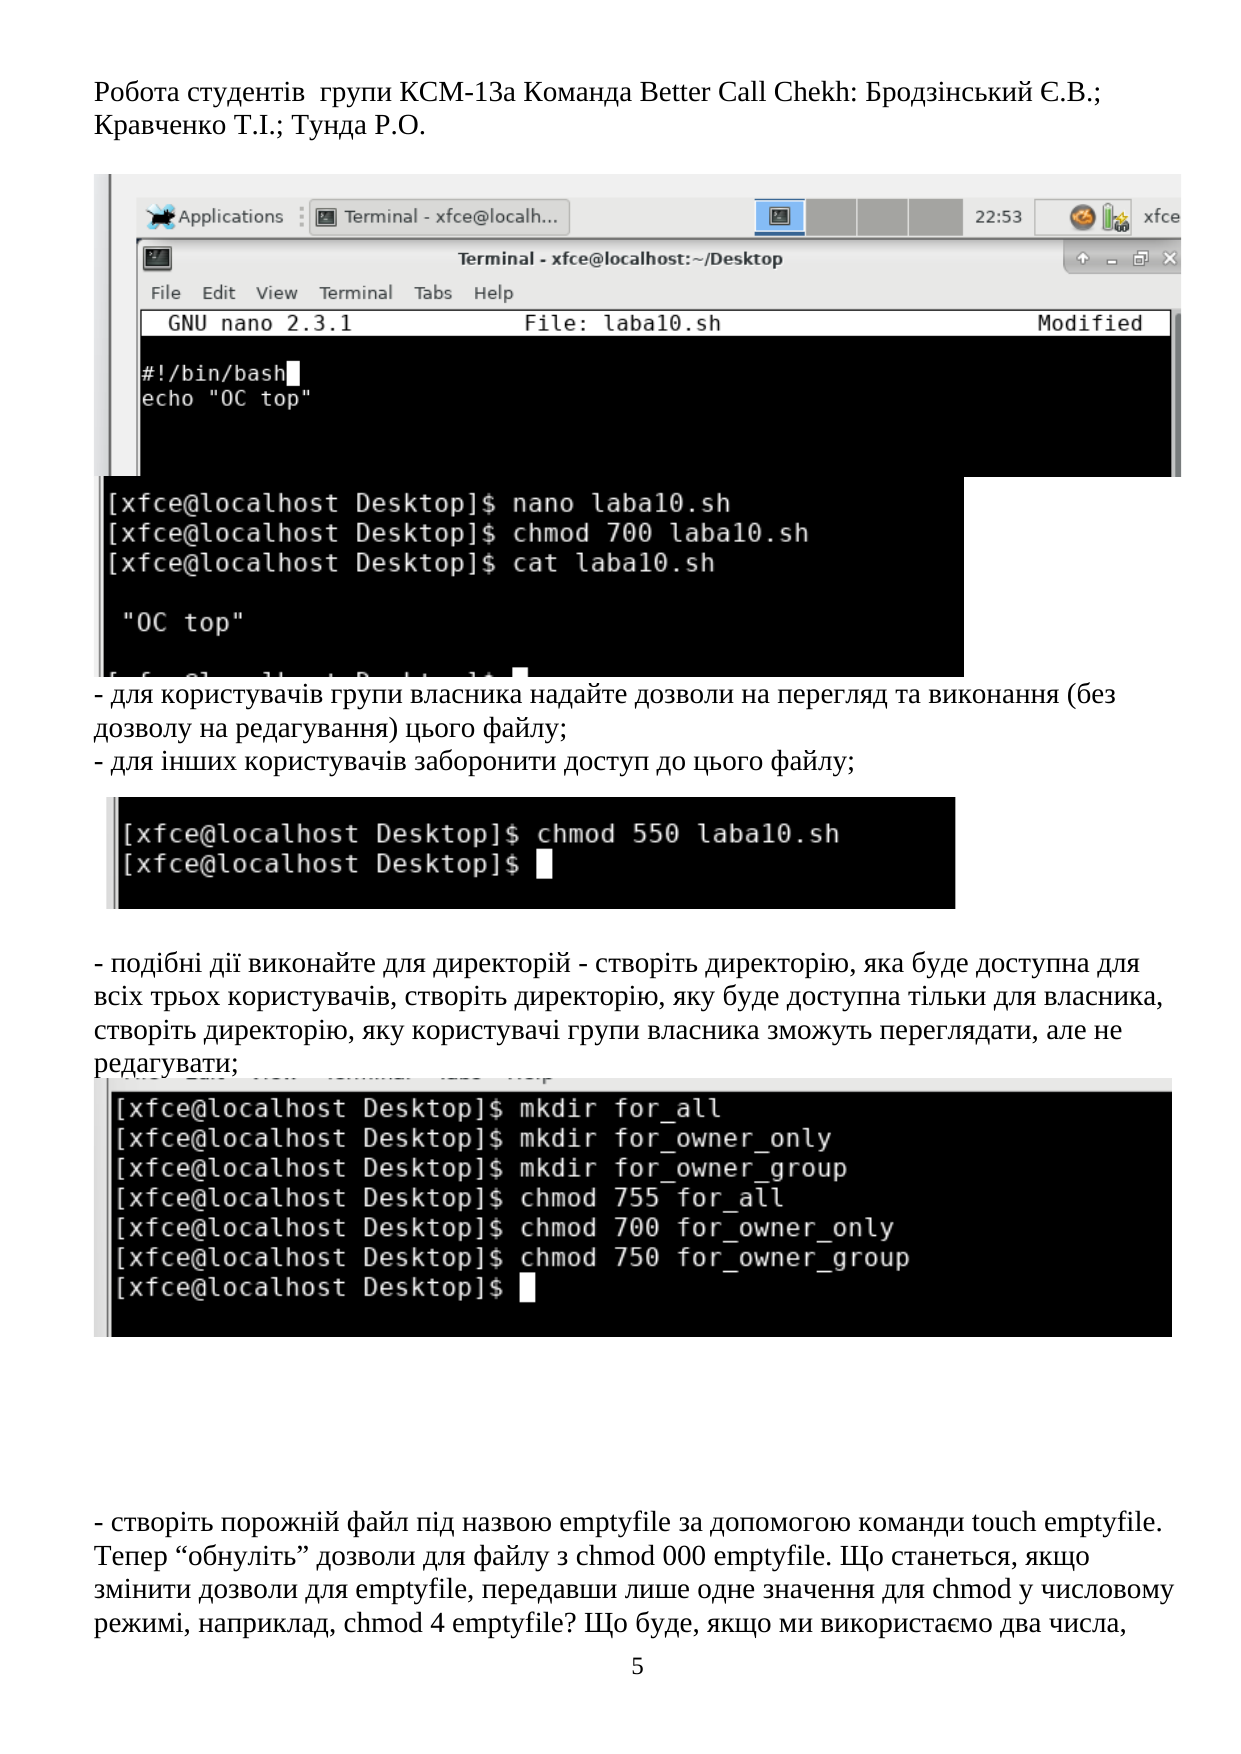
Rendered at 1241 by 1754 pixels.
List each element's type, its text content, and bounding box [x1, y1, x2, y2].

text - подібні дії виконайте для директорій - створіть директорію, яка буде доступна для всіх трьох користувачів, створіть директорію, яку буде доступна тільки для власника, створіть директорію, яку користувачі групи власника зможуть переглядати, але не редагувати; [94, 945, 1181, 1079]
text - для інших користувачів заборонити доступ до цього файлу; [94, 743, 1181, 777]
text - для користувачів групи власника надайте дозволи на перегляд та виконання (без дозволу на редагування) цього файлу; [94, 676, 1181, 743]
picture [93, 174, 1182, 677]
picture [93, 1078, 1172, 1337]
picture [106, 797, 956, 909]
